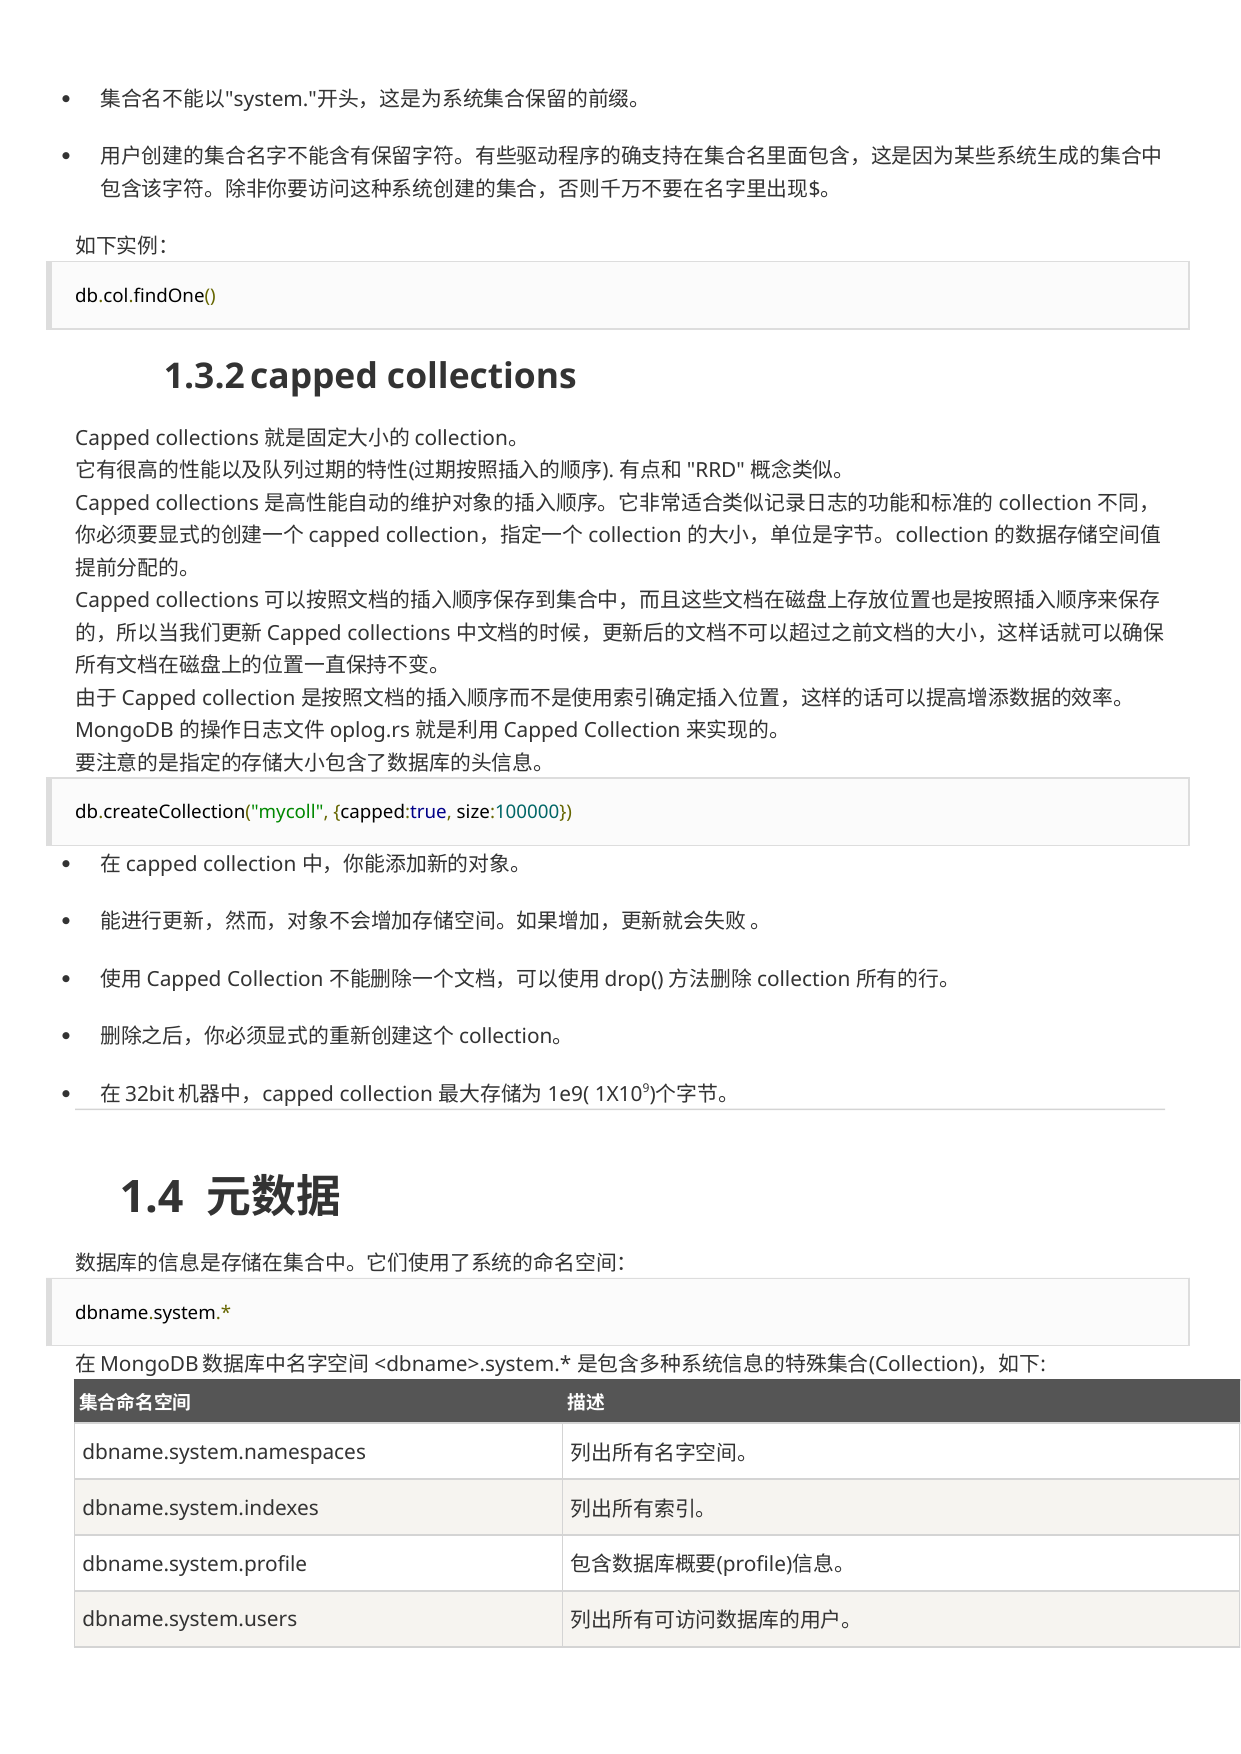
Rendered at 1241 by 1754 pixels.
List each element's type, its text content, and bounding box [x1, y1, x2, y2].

table_cell 列出所有索引。 [563, 1480, 1239, 1534]
table_cell 包含数据库概要(profile)信息。 [563, 1536, 1239, 1590]
text 如下实例： [75, 228, 1165, 261]
table_header 集合命名空间 [75, 1381, 562, 1422]
text db.createCollection("mycoll", {capped:true, size:100000}) [52, 779, 1188, 845]
table_cell dbname.system.profile [75, 1536, 562, 1590]
list 用户创建的集合名字不能含有保留字符。有些驱动程序的确支持在集合名里面包含，这是因为某些系统生成的集合中包含该字符。除非你要访问这种系统创建的集合，否则千万不要在名字里出现$。 [62, 138, 1165, 203]
list 删除之后，你必须显式的重新创建这个 collection。 [62, 1019, 1165, 1051]
list 能进行更新，然而，对象不会增加存储空间。如果增加，更新就会失败 。 [62, 904, 1165, 936]
table_header 描述 [563, 1381, 1239, 1422]
text Capped collections 是高性能自动的维护对象的插入顺序。它非常适合类似记录日志的功能和标准的 collection 不同，你必须要显式的创建一个capped collection，指定一个 collection 的大小，单位是字节。collection 的数据存储空间值提前分配的。 [75, 485, 1165, 582]
text Capped collections 就是固定大小的collection。 [75, 420, 1165, 452]
text 由于 Capped collection 是按照文档的插入顺序而不是使用索引确定插入位置，这样的话可以提高增添数据的效率。MongoDB 的操作日志文件 oplog.rs 就是利用 Capped Collection 来实现的。 [75, 680, 1165, 745]
text 要注意的是指定的存储大小包含了数据库的头信息。 [75, 745, 1165, 777]
text 数据库的信息是存储在集合中。它们使用了系统的命名空间： [75, 1245, 1165, 1277]
subtitle capped collections [164, 342, 1165, 407]
text dbname.system.* [52, 1279, 1188, 1345]
subtitle 元数据 [119, 1144, 1165, 1242]
table_cell 列出所有名字空间。 [563, 1424, 1239, 1478]
text 它有很高的性能以及队列过期的特性(过期按照插入的顺序). 有点和 "RRD" 概念类似。 [75, 452, 1165, 485]
table_cell 列出所有可访问数据库的用户。 [563, 1592, 1239, 1646]
list 使用 Capped Collection 不能删除一个文档，可以使用 drop() 方法删除 collection 所有的行。 [62, 961, 1165, 994]
list 在32bit机器中，capped collection 最大存储为 1e9( 1X109)个字节。 [62, 1076, 1165, 1109]
text db.col.findOne() [52, 262, 1188, 328]
list 集合名不能以"system."开头，这是为系统集合保留的前缀。 [62, 81, 1165, 113]
table_cell dbname.system.namespaces [75, 1424, 562, 1478]
table_cell dbname.system.indexes [75, 1480, 562, 1534]
table_cell dbname.system.users [75, 1592, 562, 1646]
list 在 capped collection 中，你能添加新的对象。 [62, 846, 1165, 879]
text Capped collections 可以按照文档的插入顺序保存到集合中，而且这些文档在磁盘上存放位置也是按照插入顺序来保存的，所以当我们更新Capped collections 中文档的时候，更新后的文档不可以超过之前文档的大小，这样话就可以确保所有文档在磁盘上的位置一直保持不变。 [75, 582, 1165, 680]
text 在MongoDB数据库中名字空间 <dbname>.system.* 是包含多种系统信息的特殊集合(Collection)，如下: [75, 1346, 1165, 1379]
